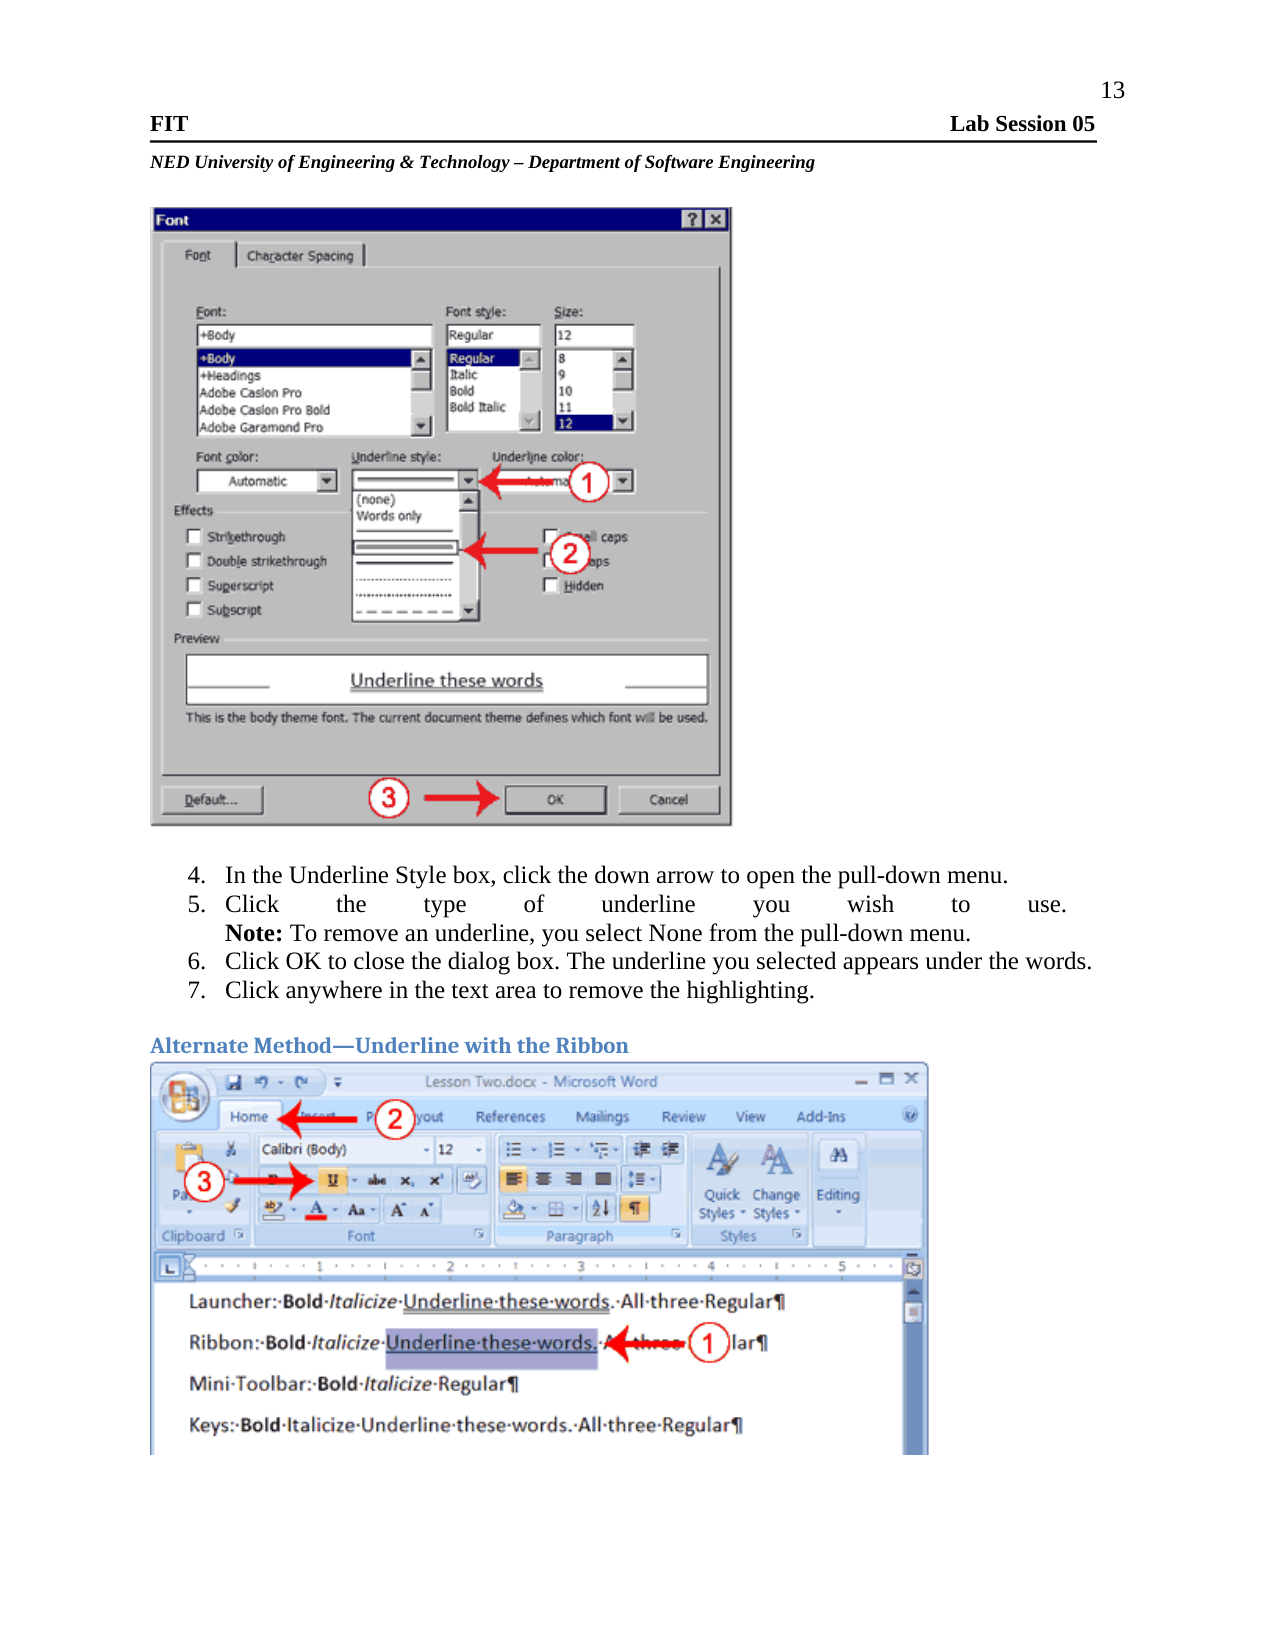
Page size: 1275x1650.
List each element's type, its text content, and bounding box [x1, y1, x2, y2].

picture [150, 1059, 932, 1455]
picture [150, 207, 738, 831]
list In the Underline Style box, click the down arrow to open the pull-down menu. [187, 860, 1125, 889]
list Click anywhere in the text area to remove the highlighting. [187, 975, 1125, 1004]
list Click the type of underline you wish to use. Note: To remove an underline, you select None from the pull-down menu. [187, 889, 1125, 946]
subtitle Alternate Method—Underline with the Ribbon [150, 1033, 1125, 1059]
list Click OK to close the dialog box. The underline you selected appears under the words. [187, 946, 1125, 975]
